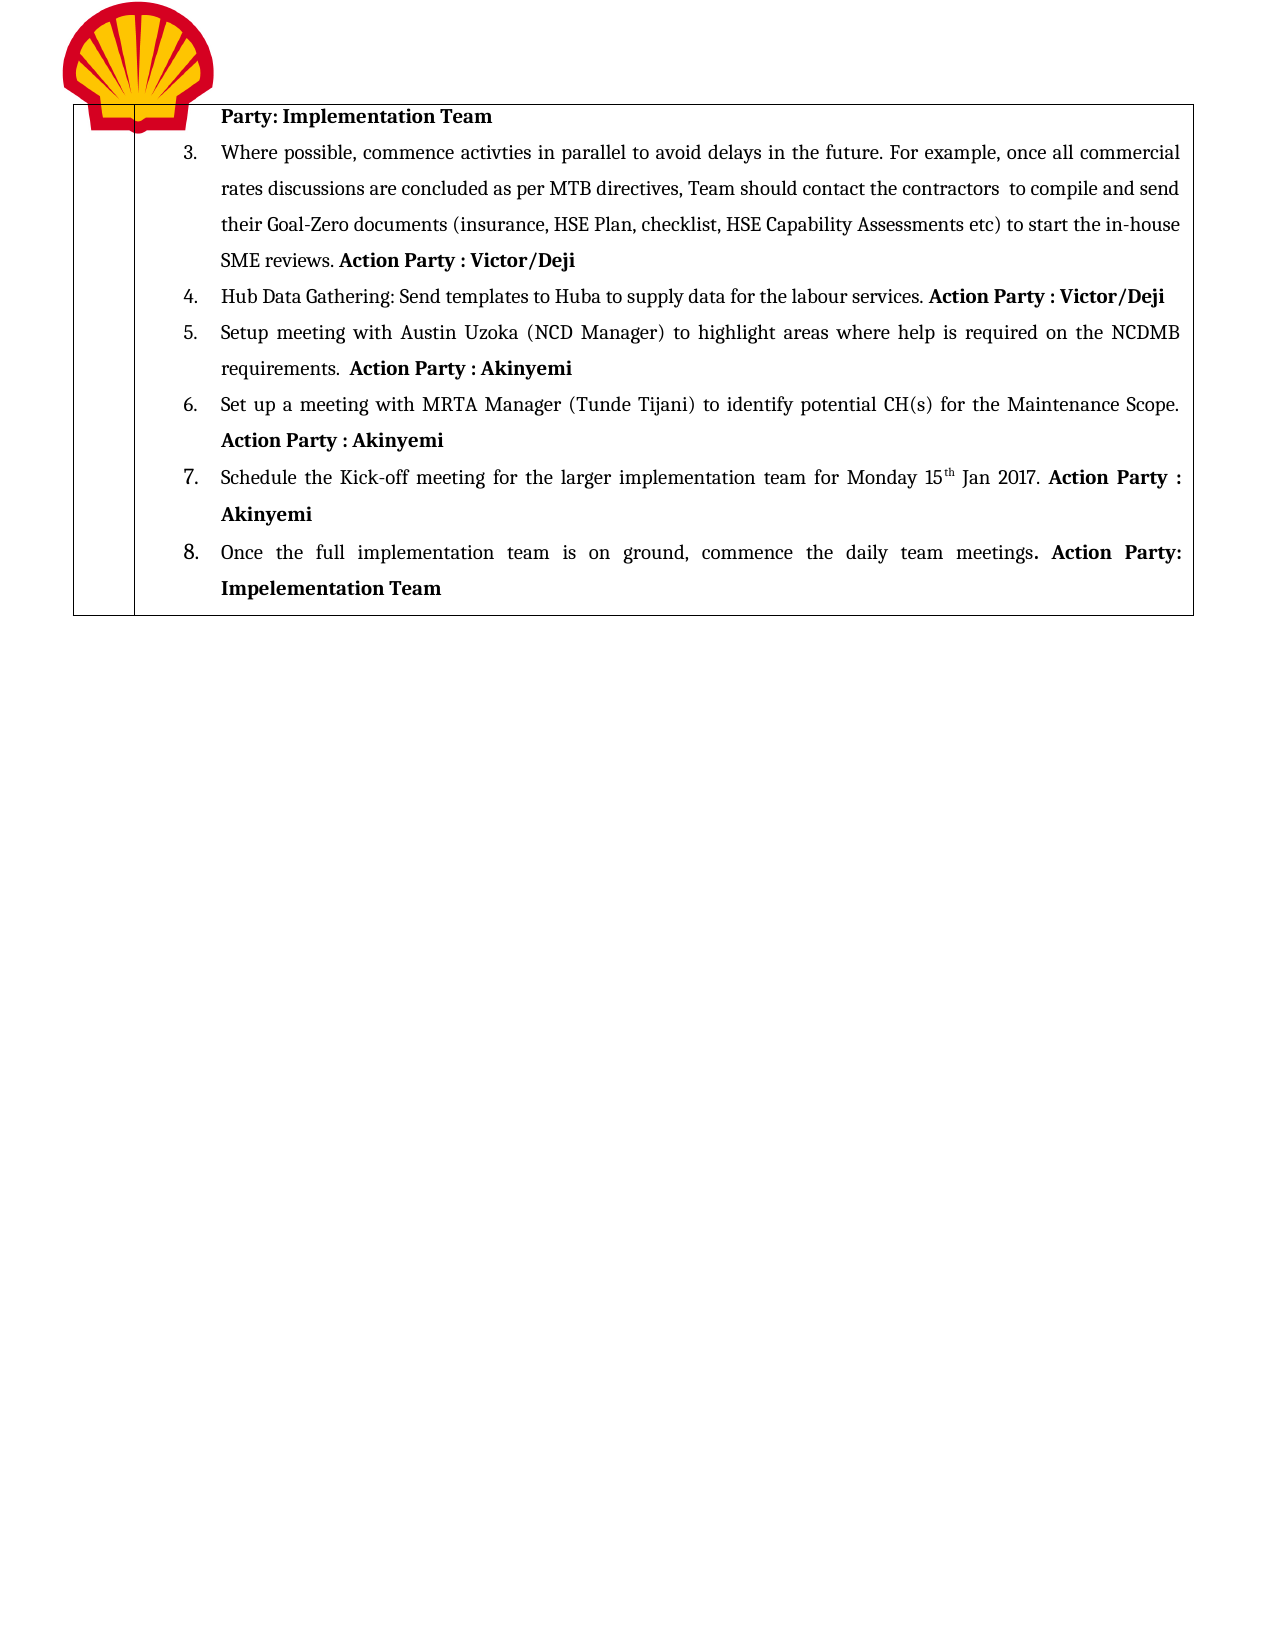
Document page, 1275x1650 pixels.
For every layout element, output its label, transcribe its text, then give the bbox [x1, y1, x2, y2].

picture [61, 0, 216, 135]
table_cell 2 [74, 105, 134, 615]
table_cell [135, 105, 1193, 615]
